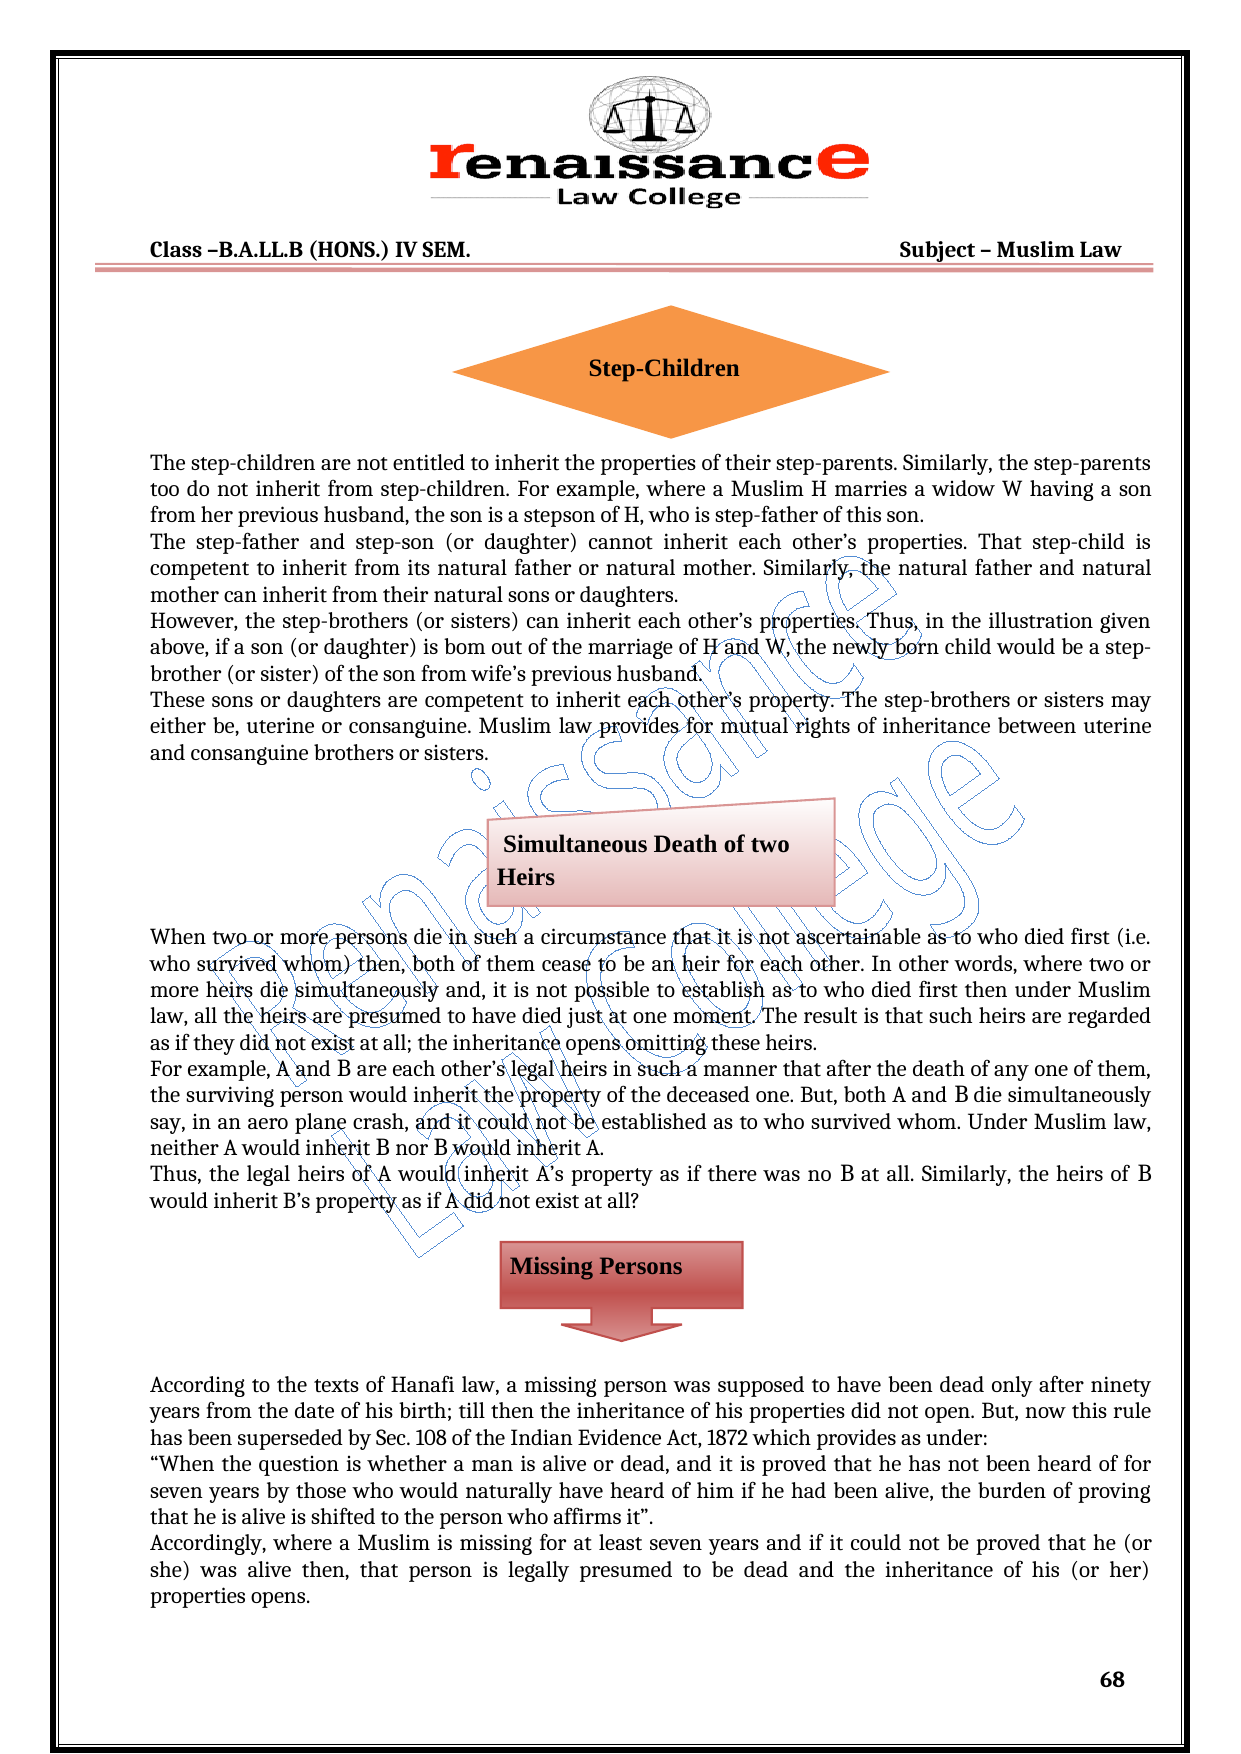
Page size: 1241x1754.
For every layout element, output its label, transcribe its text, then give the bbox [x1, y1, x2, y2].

text The step-father and step-son (or daughter) cannot inherit each other’s properties. That step-child is competent to inherit from its natural father or natural mother. Similarly, the natural father and natural mother can inherit from their natural sons or daughters. [150, 529, 1153, 608]
text For example, A and В are each other’s legal heirs in such a manner that after the death of any one of them, the surviving person would inherit the property of the deceased one. But, both A and В die simultaneously say, in an aero plane crash, and it could not be established as to who survived whom. Under Muslim law, neither A would inherit В nor В would inherit A. [150, 1056, 1153, 1161]
text However, the step-brothers (or sisters) can inherit each other’s properties. Thus, in the illustration given above, if a son (or daughter) is bom out of the marriage of H and W, the newly born child would be a step-brother (or sister) of the son from wife’s previous husband. [150, 608, 1153, 687]
text According to the texts of Hanafi law, a missing person was supposed to have been dead only after ninety years from the date of his birth; till then the inheritance of his properties did not open. But, now this rule has been superseded by Sec. 108 of the Indian Evidence Act, 1872 which provides as under: [150, 1372, 1153, 1451]
text Accordingly, where a Muslim is missing for at least seven years and if it could not be proved that he (or she) was alive then, that person is legally presumed to be dead and the inheritance of his (or her) properties opens. [150, 1530, 1153, 1609]
picture [406, 75, 897, 209]
text When two or more persons die in such a circumstance that it is not ascertainable as to who died first (i.e. who survived whom) then, both of them cease to be an heir for each other. In other words, where two or more heirs die simultaneously and, it is not possible to establish as to who died first then under Muslim law, all the heirs are presumed to have died just at one moment. The result is that such heirs are regarded as if they did not exist at all; the inheritance opens omitting these heirs. [150, 924, 1153, 1056]
text Thus, the legal heirs of A would inherit A’s property as if there was no В at all. Similarly, the heirs of В would inherit B’s property as if A did not exist at all? [150, 1161, 1153, 1214]
text The step-children are not entitled to inherit the properties of their step-parents. Similarly, the step-parents too do not inherit from step-children. For example, where a Muslim H marries a widow W having a son from her previous husband, the son is a stepson of H, who is step-father of this son. [150, 449, 1153, 529]
text “When the question is whether a man is alive or dead, and it is proved that he has not been heard of for seven years by those who would naturally have heard of him if he had been alive, the burden of proving that he is alive is shifted to the person who affirms it”. [150, 1451, 1153, 1530]
text These sons or daughters are competent to inherit each other’s property. The step-brothers or sisters may either be, uterine or consanguine. Muslim law provides for mutual rights of inheritance between uterine and consanguine brothers or sisters. [150, 687, 1153, 766]
